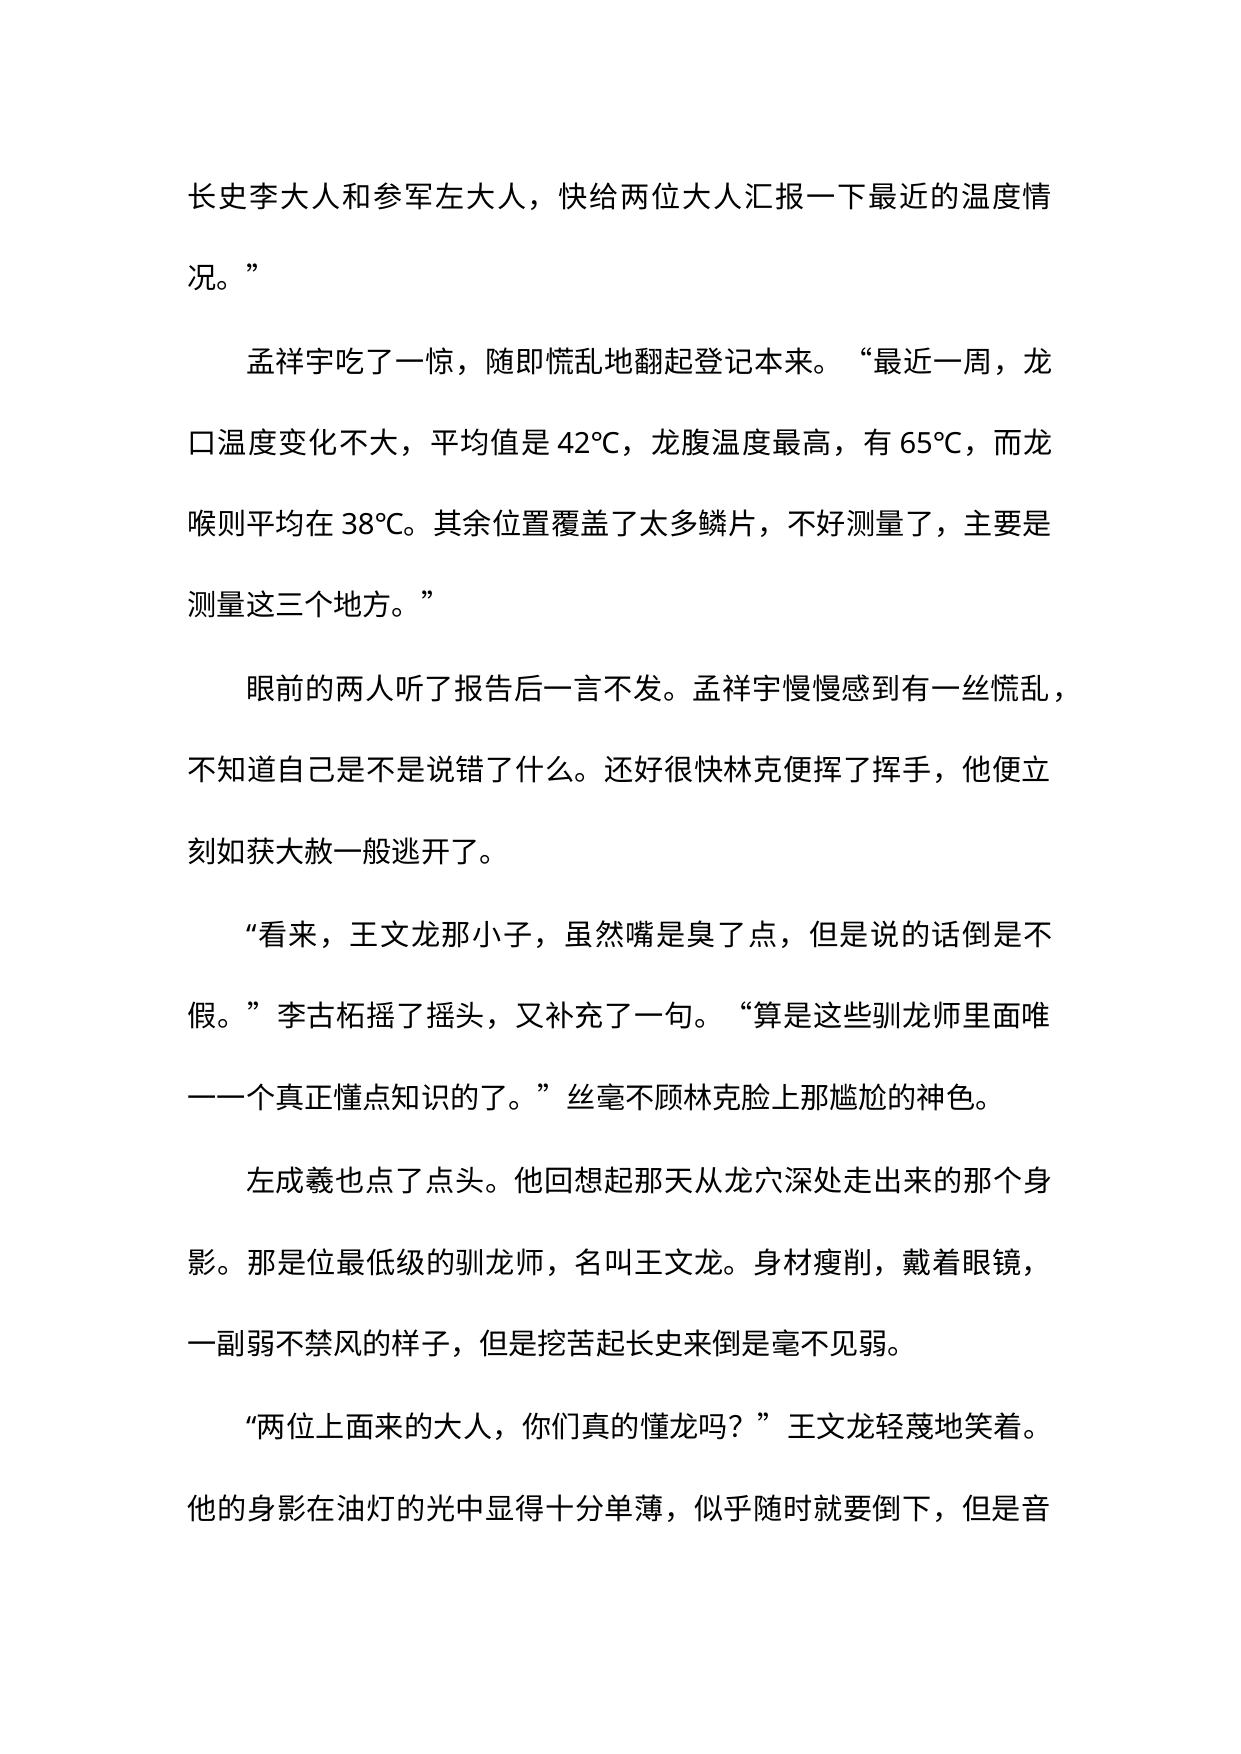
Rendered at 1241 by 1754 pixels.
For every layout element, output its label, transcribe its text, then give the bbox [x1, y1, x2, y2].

text “看来，王文龙那小子，虽然嘴是臭了点，但是说的话倒是不假。”李古柘摇了摇头，又补充了一句。“算是这些驯龙师里面唯一一个真正懂点知识的了。”丝毫不顾林克脸上那尴尬的神色。 [187, 900, 1053, 1128]
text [187, 1393, 1053, 1539]
text 孟祥宇吃了一惊，随即慌乱地翻起登记本来。“最近一周，龙口温度变化不大，平均值是42℃，龙腹温度最高，有65℃，而龙喉则平均在38℃。其余位置覆盖了太多鳞片，不好测量了，主要是测量这三个地方。” [187, 327, 1053, 636]
text 眼前的两人听了报告后一言不发。孟祥宇慢慢感到有一丝慌乱，不知道自己是不是说错了什么。还好很快林克便挥了挥手，他便立刻如获大赦一般逃开了。 [187, 654, 1053, 882]
text 左成羲也点了点头。他回想起那天从龙穴深处走出来的那个身影。那是位最低级的驯龙师，名叫王文龙。身材瘦削，戴着眼镜，一副弱不禁风的样子，但是挖苦起长史来倒是毫不见弱。 [187, 1147, 1053, 1374]
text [187, 162, 1053, 308]
